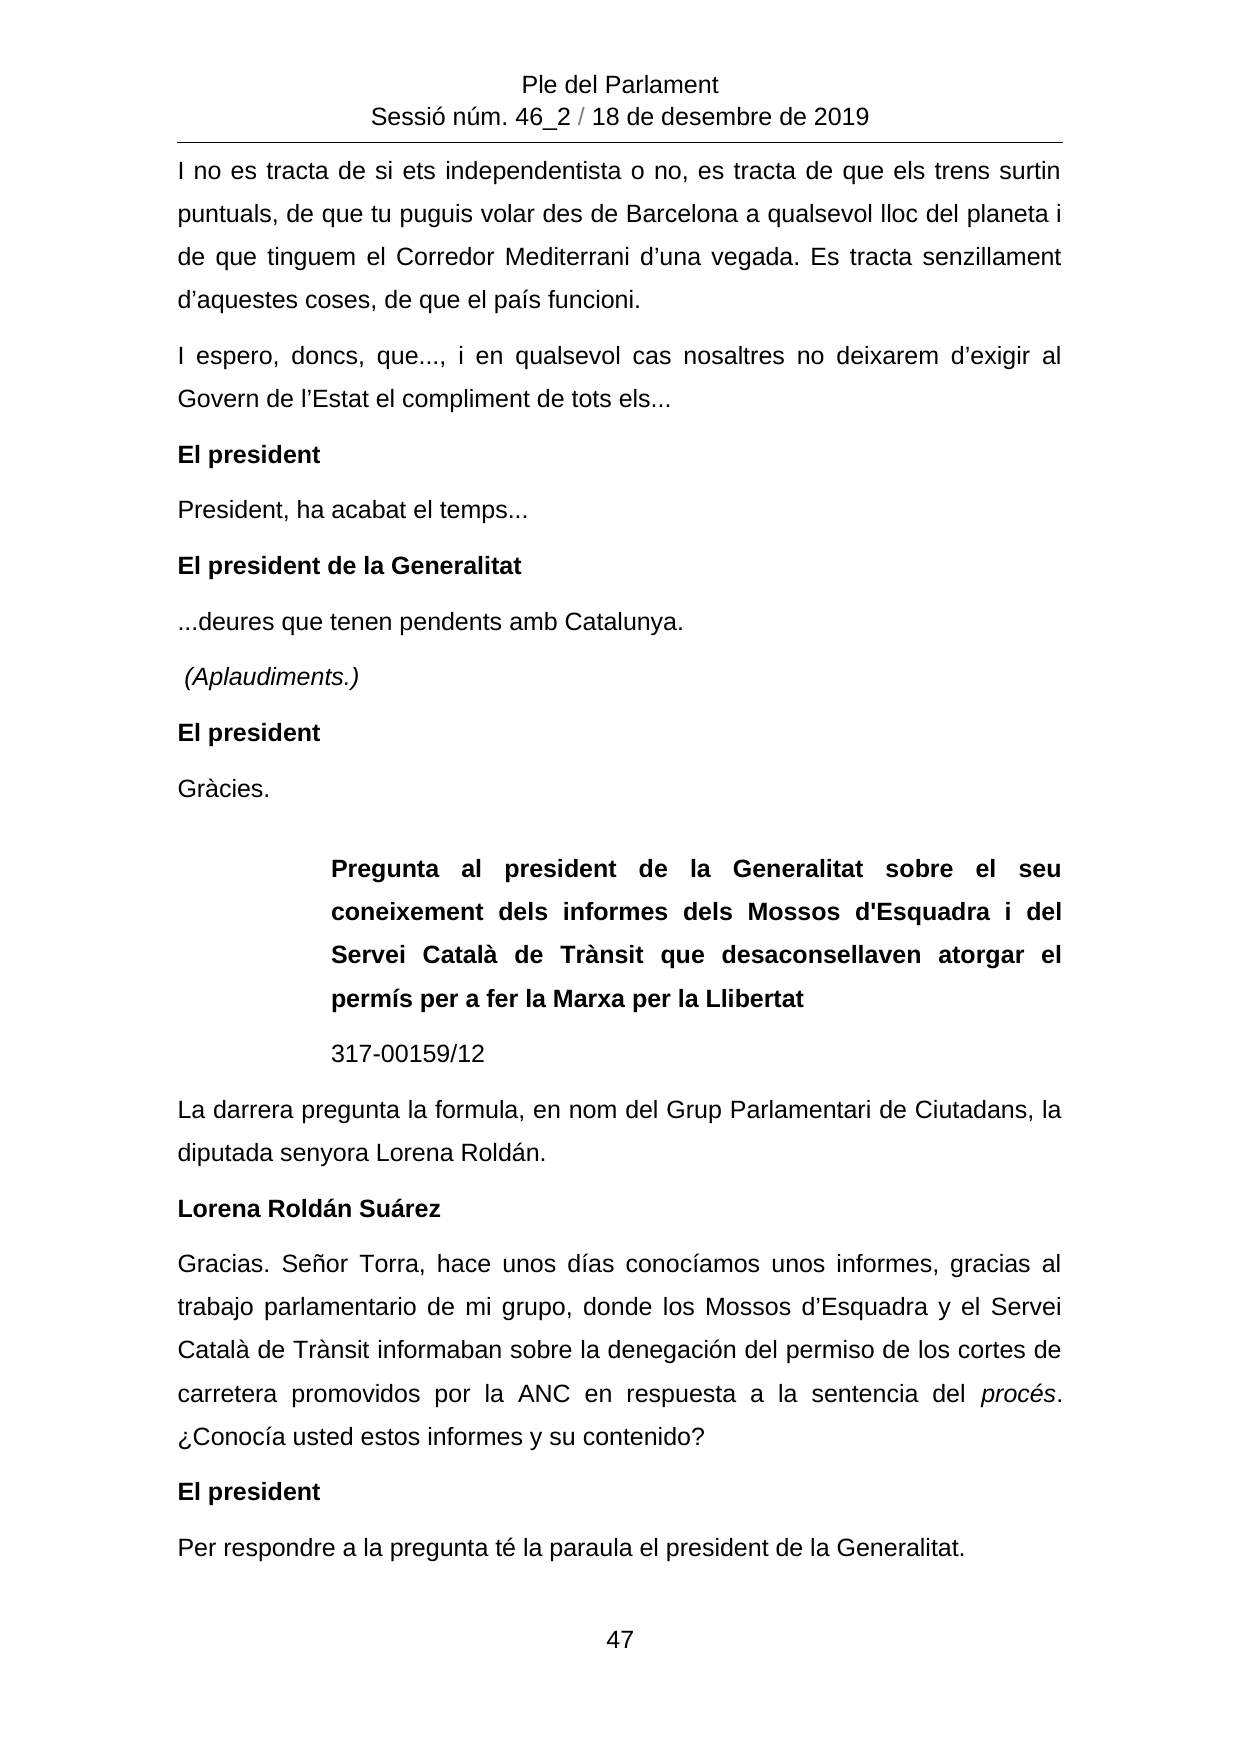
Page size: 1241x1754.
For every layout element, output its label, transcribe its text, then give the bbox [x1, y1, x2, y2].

text ...deures que tenen pendents amb Catalunya. [177, 607, 1063, 635]
text President, ha acabat el temps... [177, 495, 1063, 524]
text El president [177, 1477, 1063, 1506]
text I espero, doncs, que..., i en qualsevol cas nosaltres no deixarem d’exigir al Govern de l’Estat el compliment de tots els... [177, 341, 1063, 413]
text La darrera pregunta la formula, en nom del Grup Parlamentari de Ciutadans, la diputada senyora Lorena Roldán. [177, 1095, 1063, 1167]
text Pregunta al president de la Generalitat sobre el seu coneixement dels informes dels Mossos d'Esquadra i del Servei Català de Trànsit que desaconsellaven atorgar el permís per a fer la Marxa per la Llibertat [331, 854, 1063, 1012]
text El president de la Generalitat [177, 551, 1063, 580]
text Lorena Roldán Suárez [177, 1193, 1063, 1222]
text (Aplaudiments.) [177, 662, 1063, 691]
text 317-00159/12 [331, 1039, 1063, 1068]
text I no es tracta de si ets independentista o no, es tracta de que els trens surtin puntuals, de que tu puguis volar des de Barcelona a qualsevol lloc del planeta i de que tinguem el Corredor Mediterrani d’una vegada. Es tracta senzillament d’aquestes coses, de que el país funcioni. [177, 156, 1063, 314]
text El president [177, 440, 1063, 468]
text Gracias. Señor Torra, hace unos días conocíamos unos informes, gracias al trabajo parlamentario de mi grupo, donde los Mossos d’Esquadra y el Servei Català de Trànsit informaban sobre la denegación del permiso de los cortes de carretera promovidos por la ANC en respuesta a la sentencia del procés. ¿Conocía usted estos informes y su contenido? [177, 1249, 1063, 1450]
text El president [177, 718, 1063, 747]
text Gràcies. [177, 773, 1063, 802]
text Per respondre a la pregunta té la paraula el president de la Generalitat. [177, 1533, 1063, 1562]
